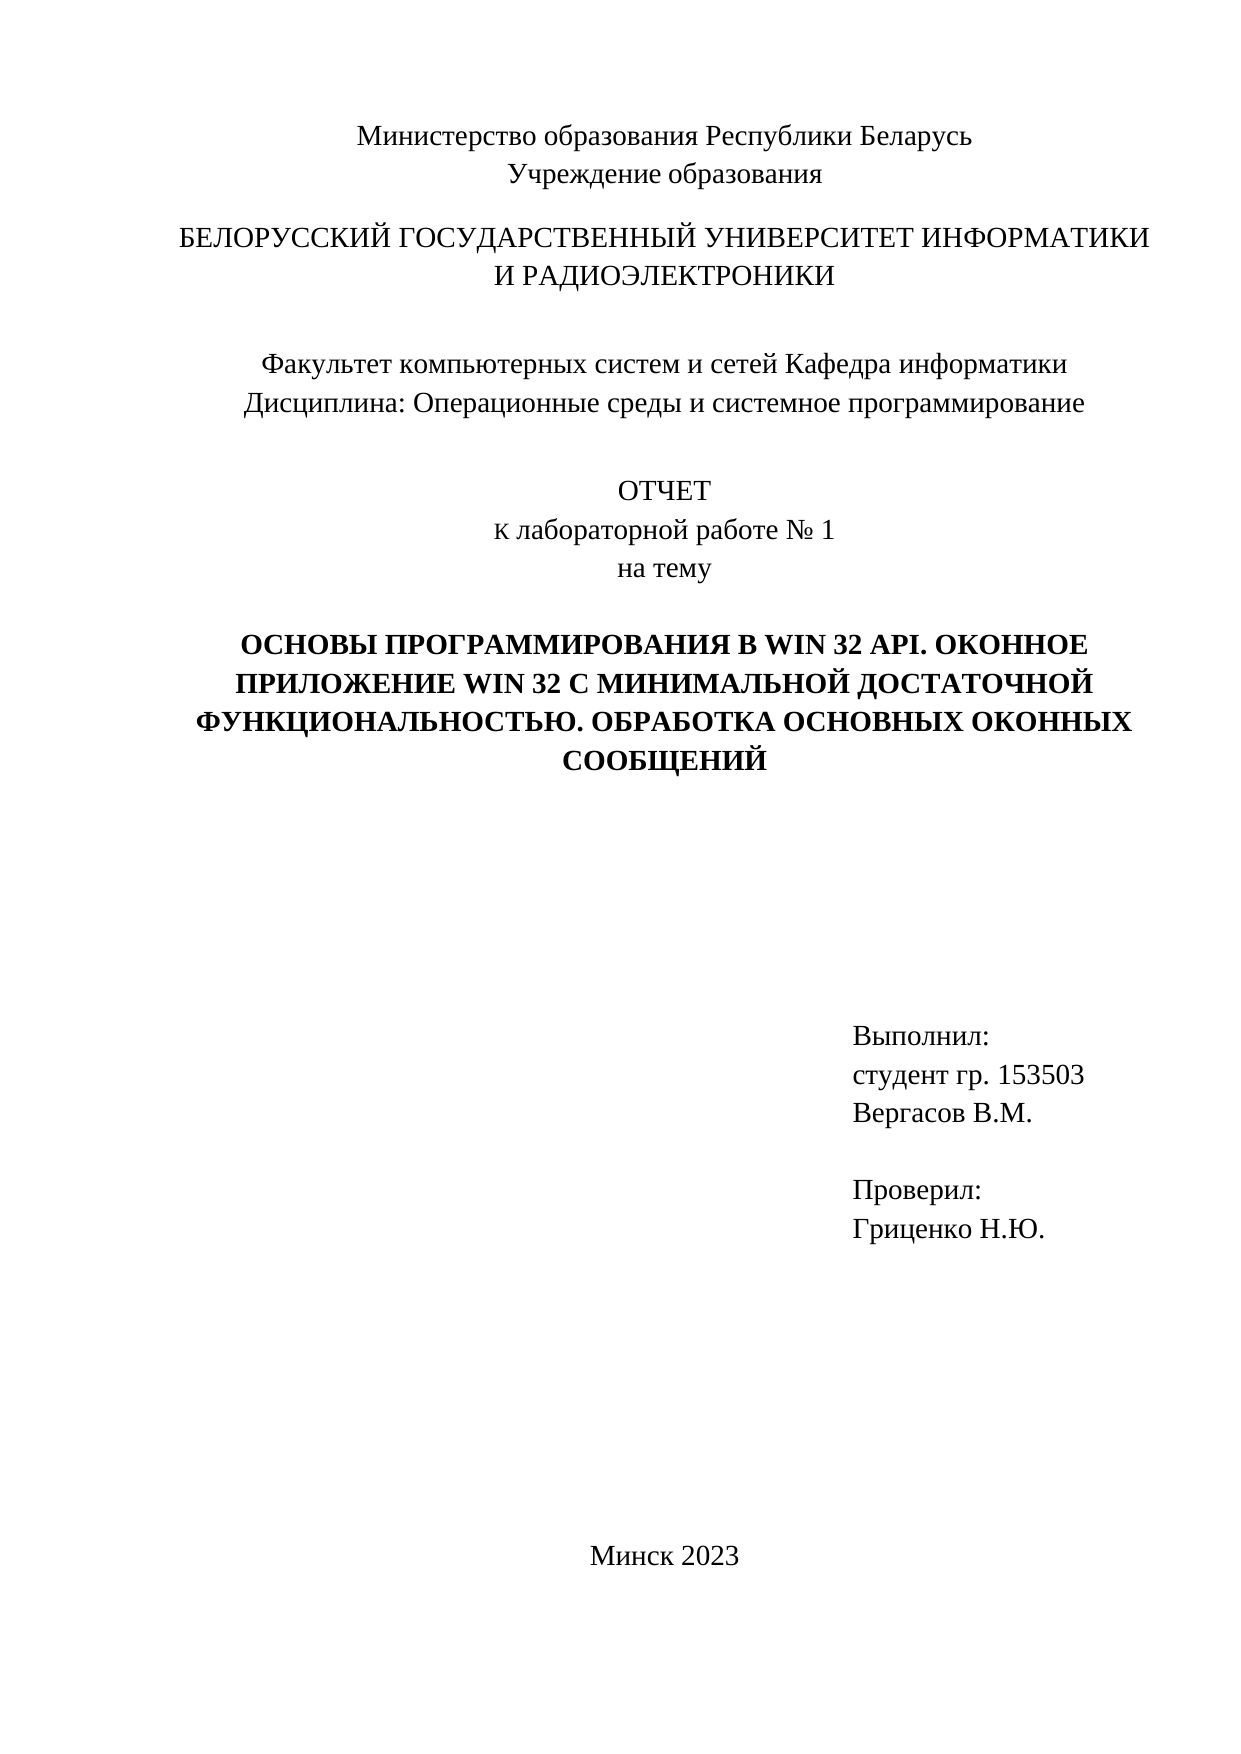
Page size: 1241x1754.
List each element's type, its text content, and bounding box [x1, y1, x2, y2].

text Учреждение образования [177, 157, 1152, 190]
text к лабораторной работе № 1 [177, 512, 1152, 545]
text Дисциплина: Операционные среды и системное программирование [177, 385, 1152, 419]
text БЕЛОРУССКИЙ ГОСУДАРСТВЕННЫЙ УНИВЕРСИТЕТ ИНФОРМАТИКИ И РАДИОЭЛЕКТРОНИКИ [177, 220, 1152, 292]
text Гриценко Н.Ю. [777, 1211, 1152, 1244]
text Министерство образования Республики Беларусь [177, 118, 1152, 152]
text студент гр. 153503 [852, 1057, 1152, 1090]
text Вергасов В.М. [777, 1095, 1152, 1129]
text Проверил: [777, 1172, 1152, 1206]
text на тему [177, 550, 1152, 584]
text ОСНОВЫ ПРОГРАММИРОВАНИЯ В WIN 32 API. ОКОННОЕ ПРИЛОЖЕНИЕ WIN 32 С МИНИМАЛЬНОЙ ДОСТАТОЧНОЙ ФУНКЦИОНАЛЬНОСТЬЮ. ОБРАБОТКА ОСНОВНЫХ ОКОННЫХ СООБЩЕНИЙ [177, 627, 1152, 777]
text Минск 2023 [177, 1538, 1152, 1572]
text Выполнил: [777, 1018, 1152, 1052]
text ОТЧЕТ [177, 473, 1152, 507]
text Факультет компьютерных систем и сетей Кафедра информатики [177, 347, 1152, 380]
